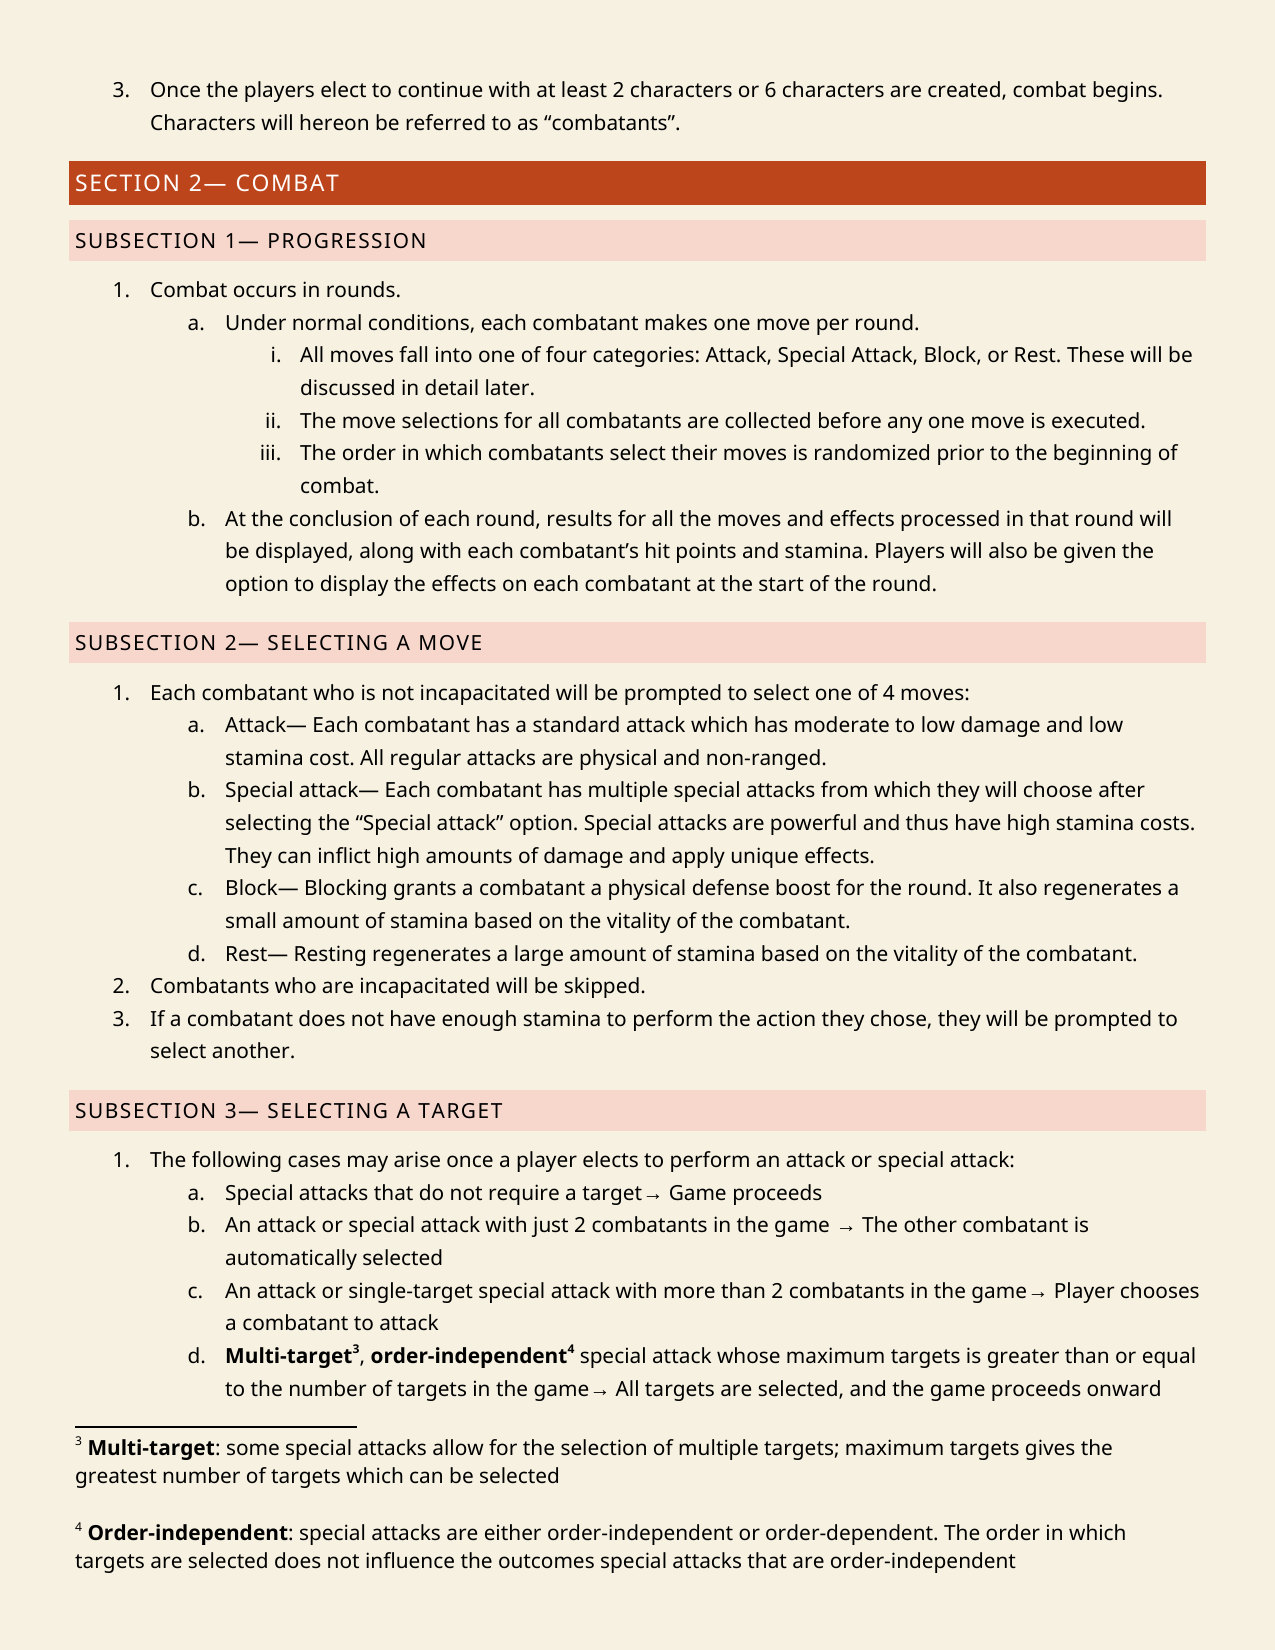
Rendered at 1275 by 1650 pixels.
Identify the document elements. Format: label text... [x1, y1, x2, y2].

list At the conclusion of each round, results for all the moves and effects processed in that round will be displayed, along with each combatant’s hit points and stamina. Players will also be given the option to display the effects on each combatant at the start of the round. [187, 504, 1200, 597]
subtitle Subsection 2— Selecting a move [75, 629, 1200, 657]
list Each combatant who is not incapacitated will be prompted to select one of 4 moves: [112, 678, 1200, 706]
list Once the players elect to continue with at least 2 characters or 6 characters are created, combat begins. Characters will hereon be referred to as “combatants”. [112, 75, 1200, 136]
subtitle Section 2— Combat [75, 167, 1200, 198]
list An attack or special attack with just 2 combatants in the game → The other combatant is automatically selected [187, 1211, 1200, 1272]
list The following cases may arise once a player elects to perform an attack or special attack: [112, 1145, 1200, 1174]
list Rest— Resting regenerates a large amount of stamina based on the vitality of the combatant. [187, 939, 1200, 967]
list The order in which combatants select their moves is randomized prior to the beginning of combat. [281, 438, 1200, 499]
list If a combatant does not have enough stamina to perform the action they chose, they will be prompted to select another. [112, 1004, 1200, 1065]
list Special attacks that do not require a target→ Game proceeds [187, 1178, 1200, 1206]
list All moves fall into one of four categories: Attack, Special Attack, Block, or Rest. These will be discussed in detail later. [281, 341, 1200, 402]
list Combat occurs in rounds. [112, 275, 1200, 304]
list Under normal conditions, each combatant makes one move per round. [187, 308, 1200, 336]
subtitle SubSection 1— Progression [75, 226, 1200, 254]
list An attack or single-target special attack with more than 2 combatants in the game→ Player chooses a combatant to attack [187, 1276, 1200, 1337]
subtitle Subsection 3— Selecting a Target [75, 1096, 1200, 1124]
list The move selections for all combatants are collected before any one move is executed. [281, 406, 1200, 434]
list Attack— Each combatant has a standard attack which has moderate to low damage and low stamina cost. All regular attacks are physical and non-ranged. [187, 710, 1200, 771]
list Special attack— Each combatant has multiple special attacks from which they will choose after selecting the “Special attack” option. Special attacks are powerful and thus have high stamina costs. They can inflict high amounts of damage and apply unique effects. [187, 776, 1200, 869]
list Block— Blocking grants a combatant a physical defense boost for the round. It also regenerates a small amount of stamina based on the vitality of the combatant. [187, 873, 1200, 934]
list Combatants who are incapacitated will be skipped. [112, 971, 1200, 1000]
